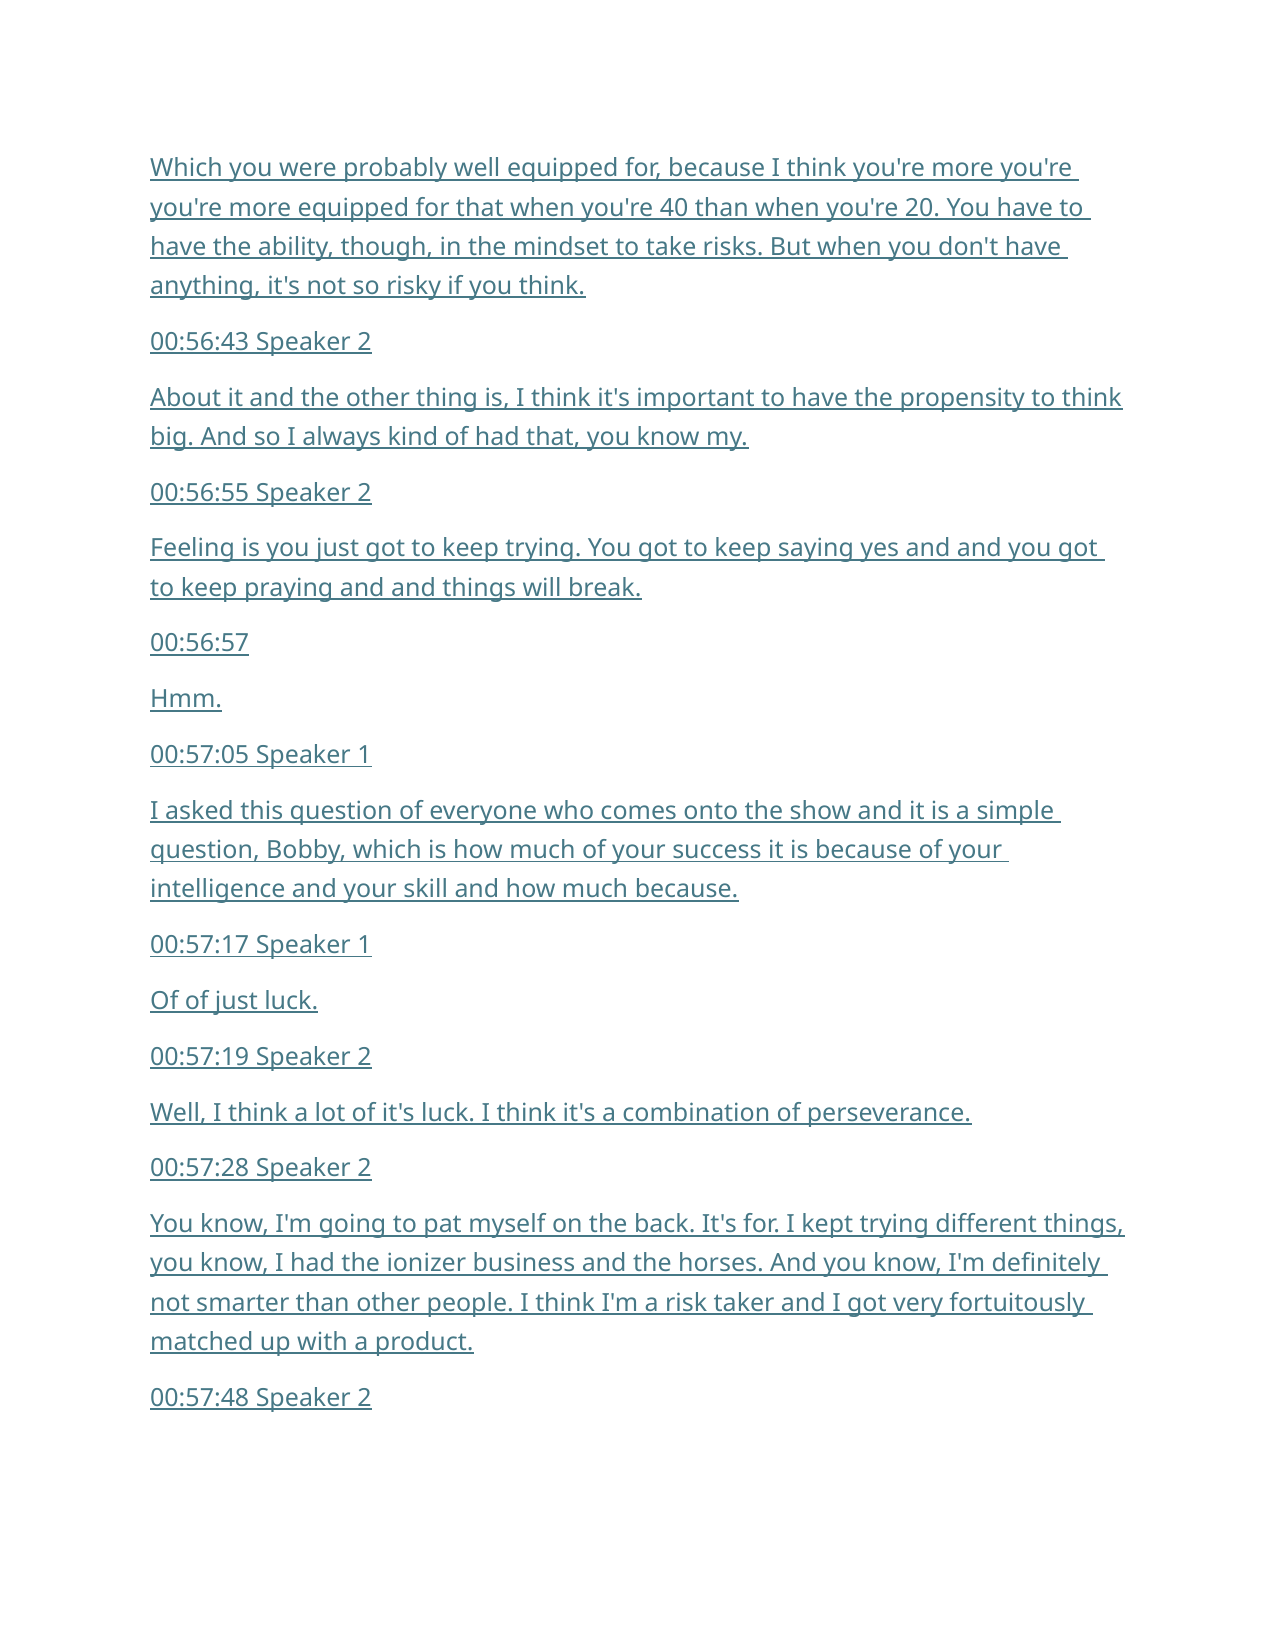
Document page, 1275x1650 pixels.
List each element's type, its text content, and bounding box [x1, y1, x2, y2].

text 00:56:55 Speaker 2 [150, 474, 1125, 508]
text I asked this question of everyone who comes onto the show and it is a simple question, Bobby, which is how much of your success it is because of your intelligence and your skill and how much because. [150, 792, 1125, 905]
text Which you were probably well equipped for, because I think you're more you're you're more equipped for that when you're 40 than when you're 20. You have to have the ability, though, in the mindset to take risks. But when you don't have anything, it's not so risky if you think. [150, 150, 1125, 302]
text 00:56:43 Speaker 2 [150, 323, 1125, 357]
text Well, I think a lot of it's luck. I think it's a combination of perseverance. [150, 1094, 1125, 1128]
text Feeling is you just got to keep trying. You got to keep saying yes and and you got to keep praying and and things will break. [150, 530, 1125, 603]
text 00:57:05 Speaker 1 [150, 737, 1125, 771]
text 00:57:17 Speaker 1 [150, 927, 1125, 961]
text You know, I'm going to pat myself on the back. It's for. I kept trying different things, you know, I had the ionizer business and the horses. And you know, I'm definitely not smarter than other people. I think I'm a risk taker and I got very fortuitously matched up with a product. [150, 1237, 1125, 1357]
text 00:57:28 Speaker 2 [150, 1150, 1125, 1184]
text 00:56:57 [150, 625, 1125, 659]
text About it and the other thing is, I think it's important to have the propensity to think big. And so I always kind of had that, you know my. [150, 379, 1125, 452]
text Of of just luck. [150, 982, 1125, 1017]
text Hmm. [150, 681, 1125, 715]
text 00:57:19 Speaker 2 [150, 1038, 1125, 1072]
text 00:57:48 Speaker 2 [150, 1379, 1125, 1413]
text You know, I'm going to pat myself on the back. It's for. I kept trying different things, you know, I had the ionizer business and the horses. And you know, I'm definitely not smarter than other people. I think I'm a risk taker and I got very fortuitously matched up with a product. [150, 1206, 1125, 1235]
